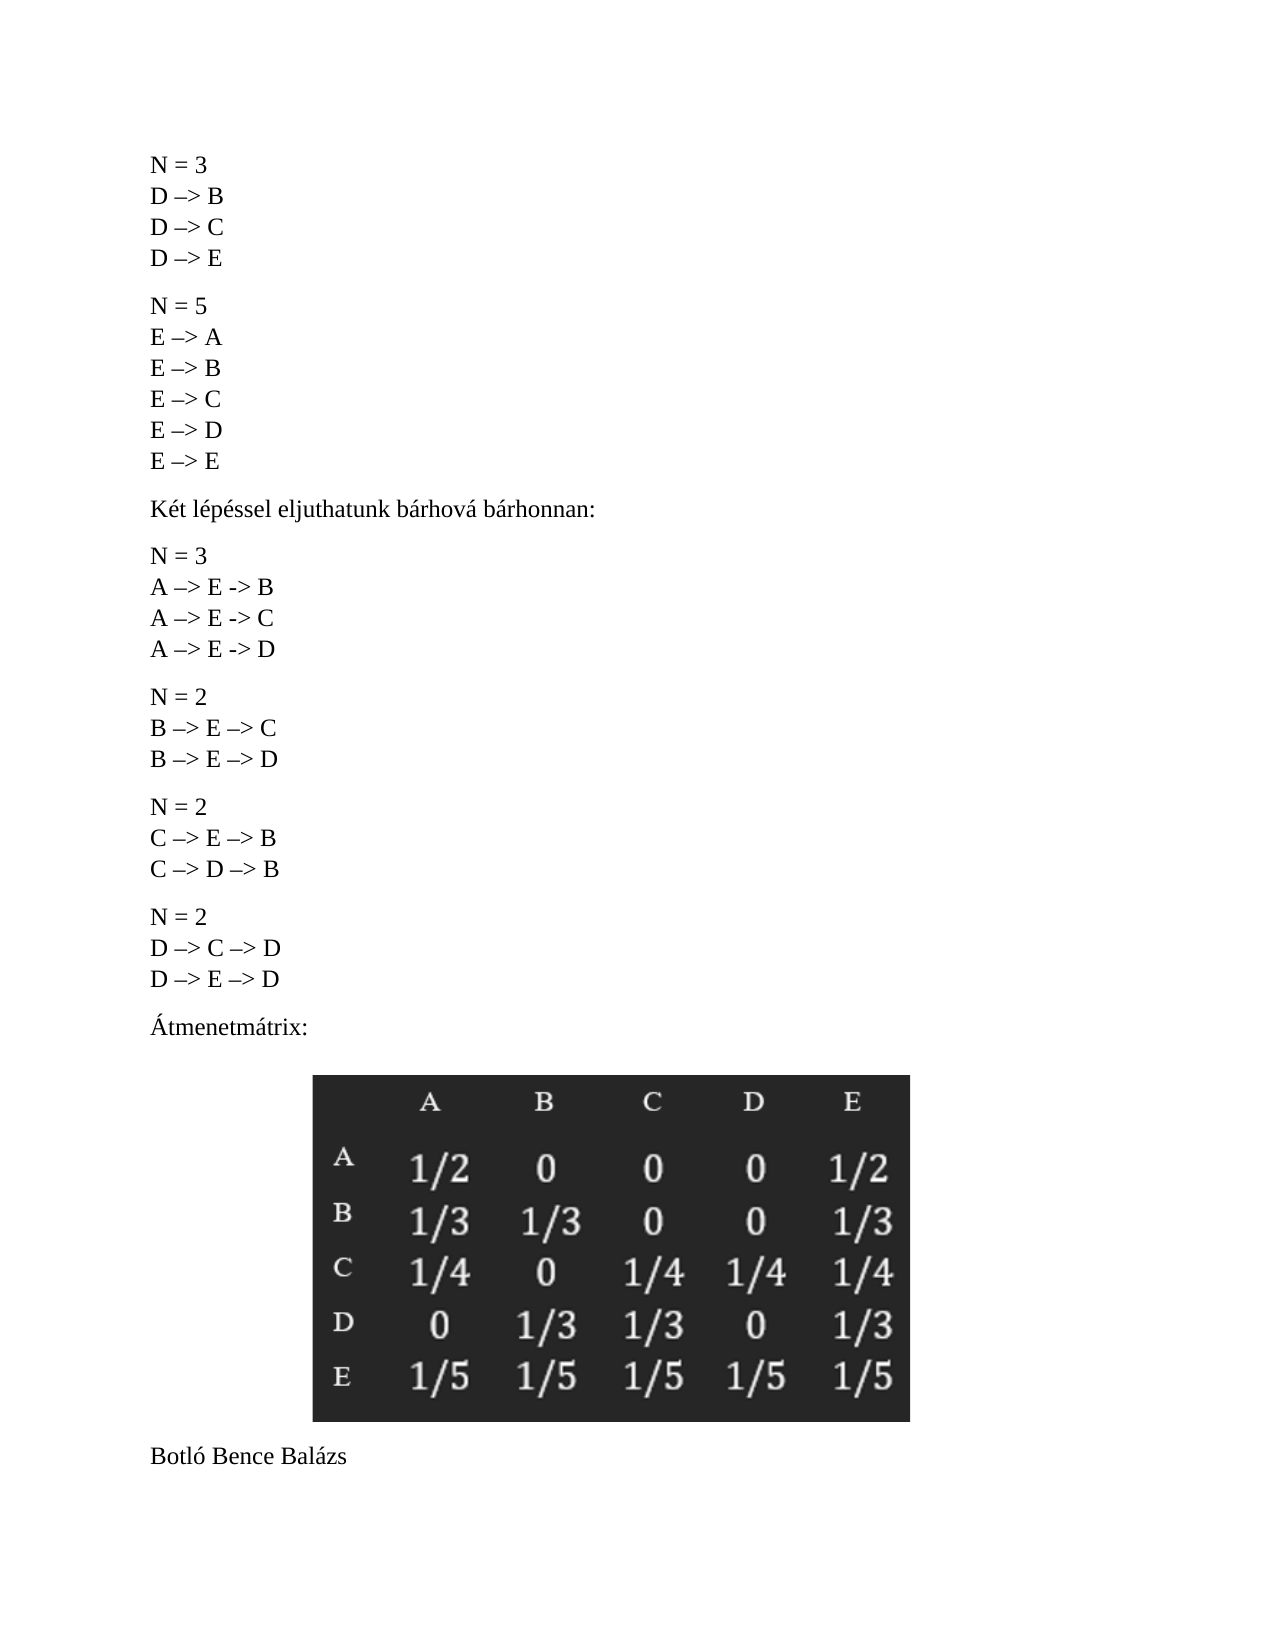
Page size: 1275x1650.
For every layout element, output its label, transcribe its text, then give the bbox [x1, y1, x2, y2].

picture [312, 1075, 911, 1422]
text N = 3 A –> E -> B A –> E -> C A –> E -> D [150, 541, 1125, 663]
text Két lépéssel eljuthatunk bárhová bárhonnan: [150, 494, 1125, 522]
text Átmenetmátrix: [150, 1012, 1125, 1040]
text N = 2 B –> E –> C B –> E –> D [150, 682, 1125, 773]
text N = 3 D –> B D –> C D –> E [150, 150, 1125, 272]
text N = 2 C –> E –> B C –> D –> B [150, 792, 1125, 883]
text Botló Bence Balázs [150, 1441, 1125, 1470]
text N = 5 E –> A E –> B E –> C E –> D E –> E [150, 291, 1125, 475]
text N = 2 D –> C –> D D –> E –> D [150, 902, 1125, 993]
